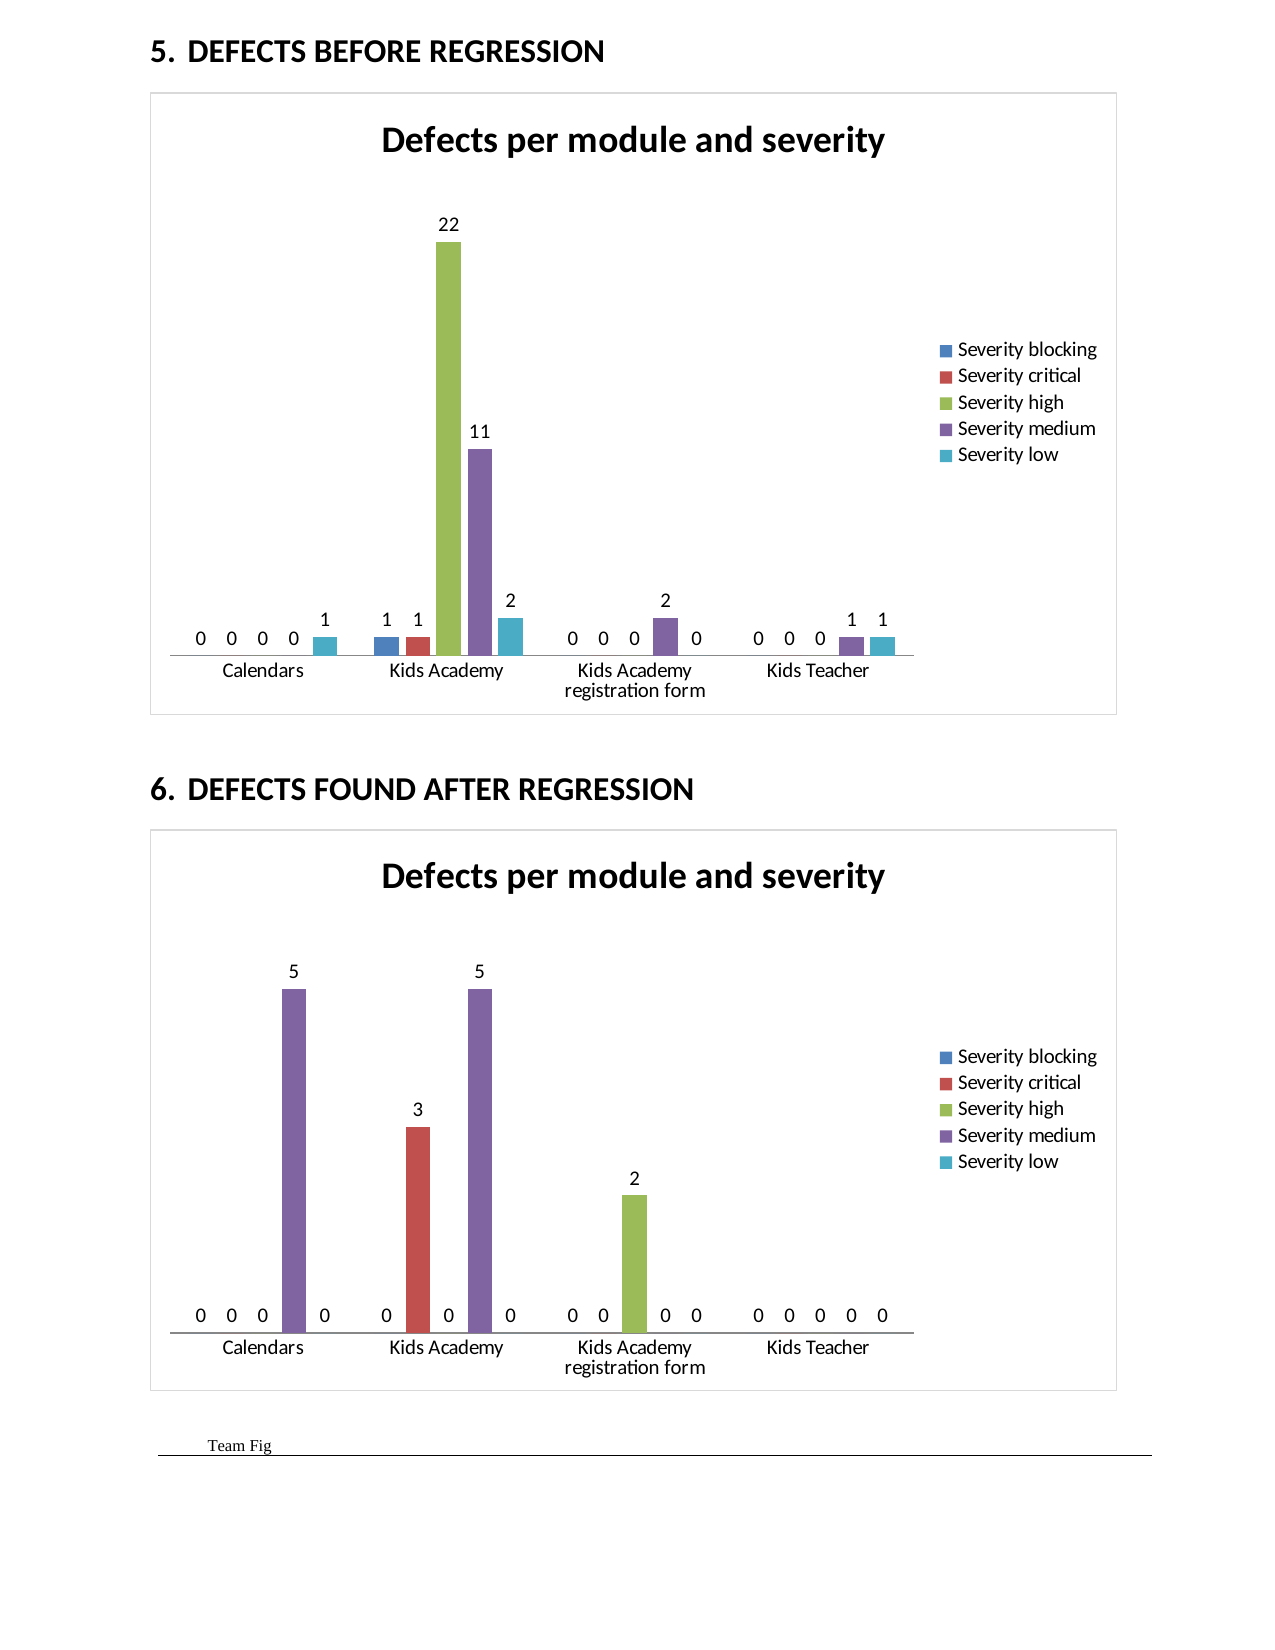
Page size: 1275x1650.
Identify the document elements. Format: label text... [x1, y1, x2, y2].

subtitle defects Before Regression [150, 30, 1125, 71]
subtitle Defects found after regression [150, 767, 1125, 808]
